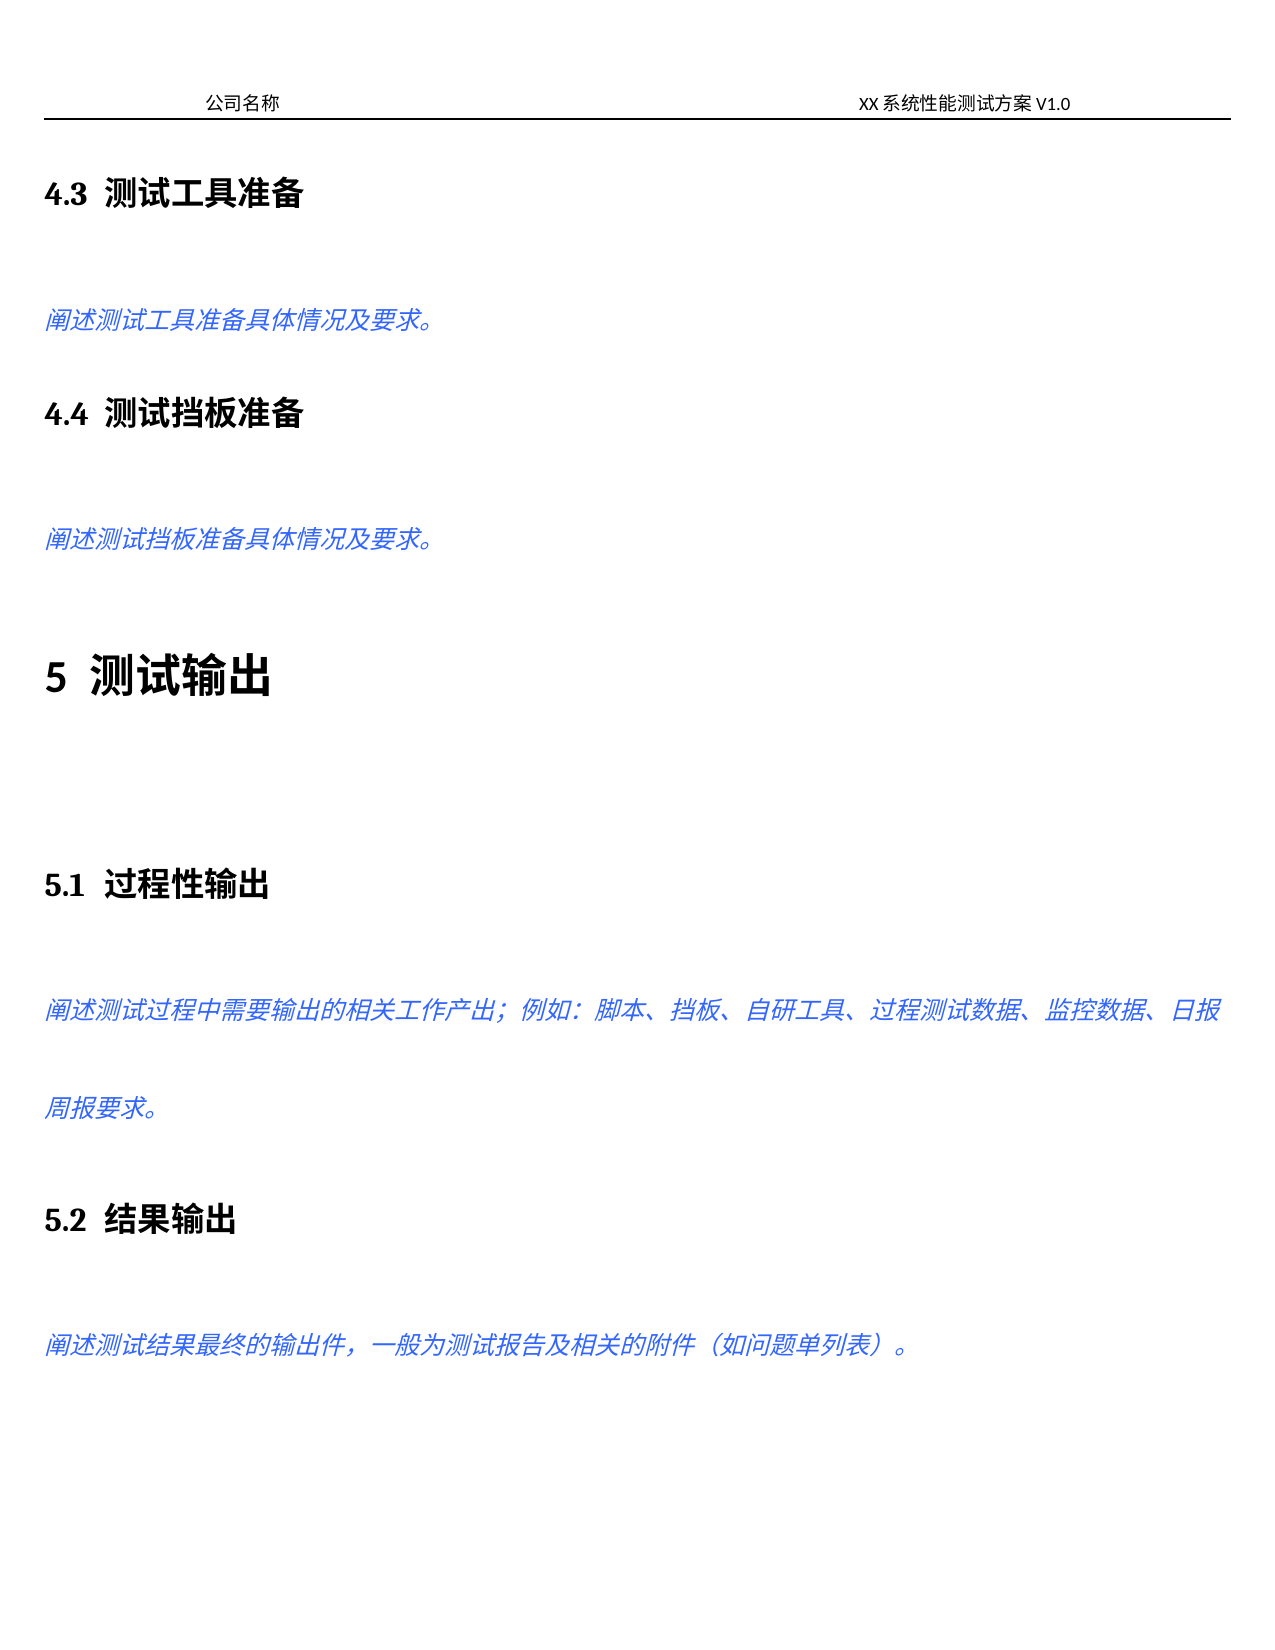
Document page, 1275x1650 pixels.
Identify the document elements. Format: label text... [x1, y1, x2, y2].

list 阐述测试挡板准备具体情况及要求。 [44, 505, 1231, 570]
text 阐述测试工具准备具体情况及要求。 [44, 286, 1231, 351]
subtitle 测试挡板准备 [44, 378, 1231, 443]
subtitle 测试输出 [44, 624, 1231, 721]
subtitle 结果输出 [44, 1184, 1231, 1249]
list 阐述测试过程中需要输出的相关工作产出；例如：脚本、挡板、自研工具、过程测试数据、监控数据、日报周报要求。 [44, 976, 1231, 1139]
list 阐述测试结果最终的输出件，一般为测试报告及相关的附件（如问题单列表）。 [44, 1311, 1231, 1376]
subtitle 测试工具准备 [44, 159, 1231, 224]
subtitle 过程性输出 [44, 849, 1231, 914]
